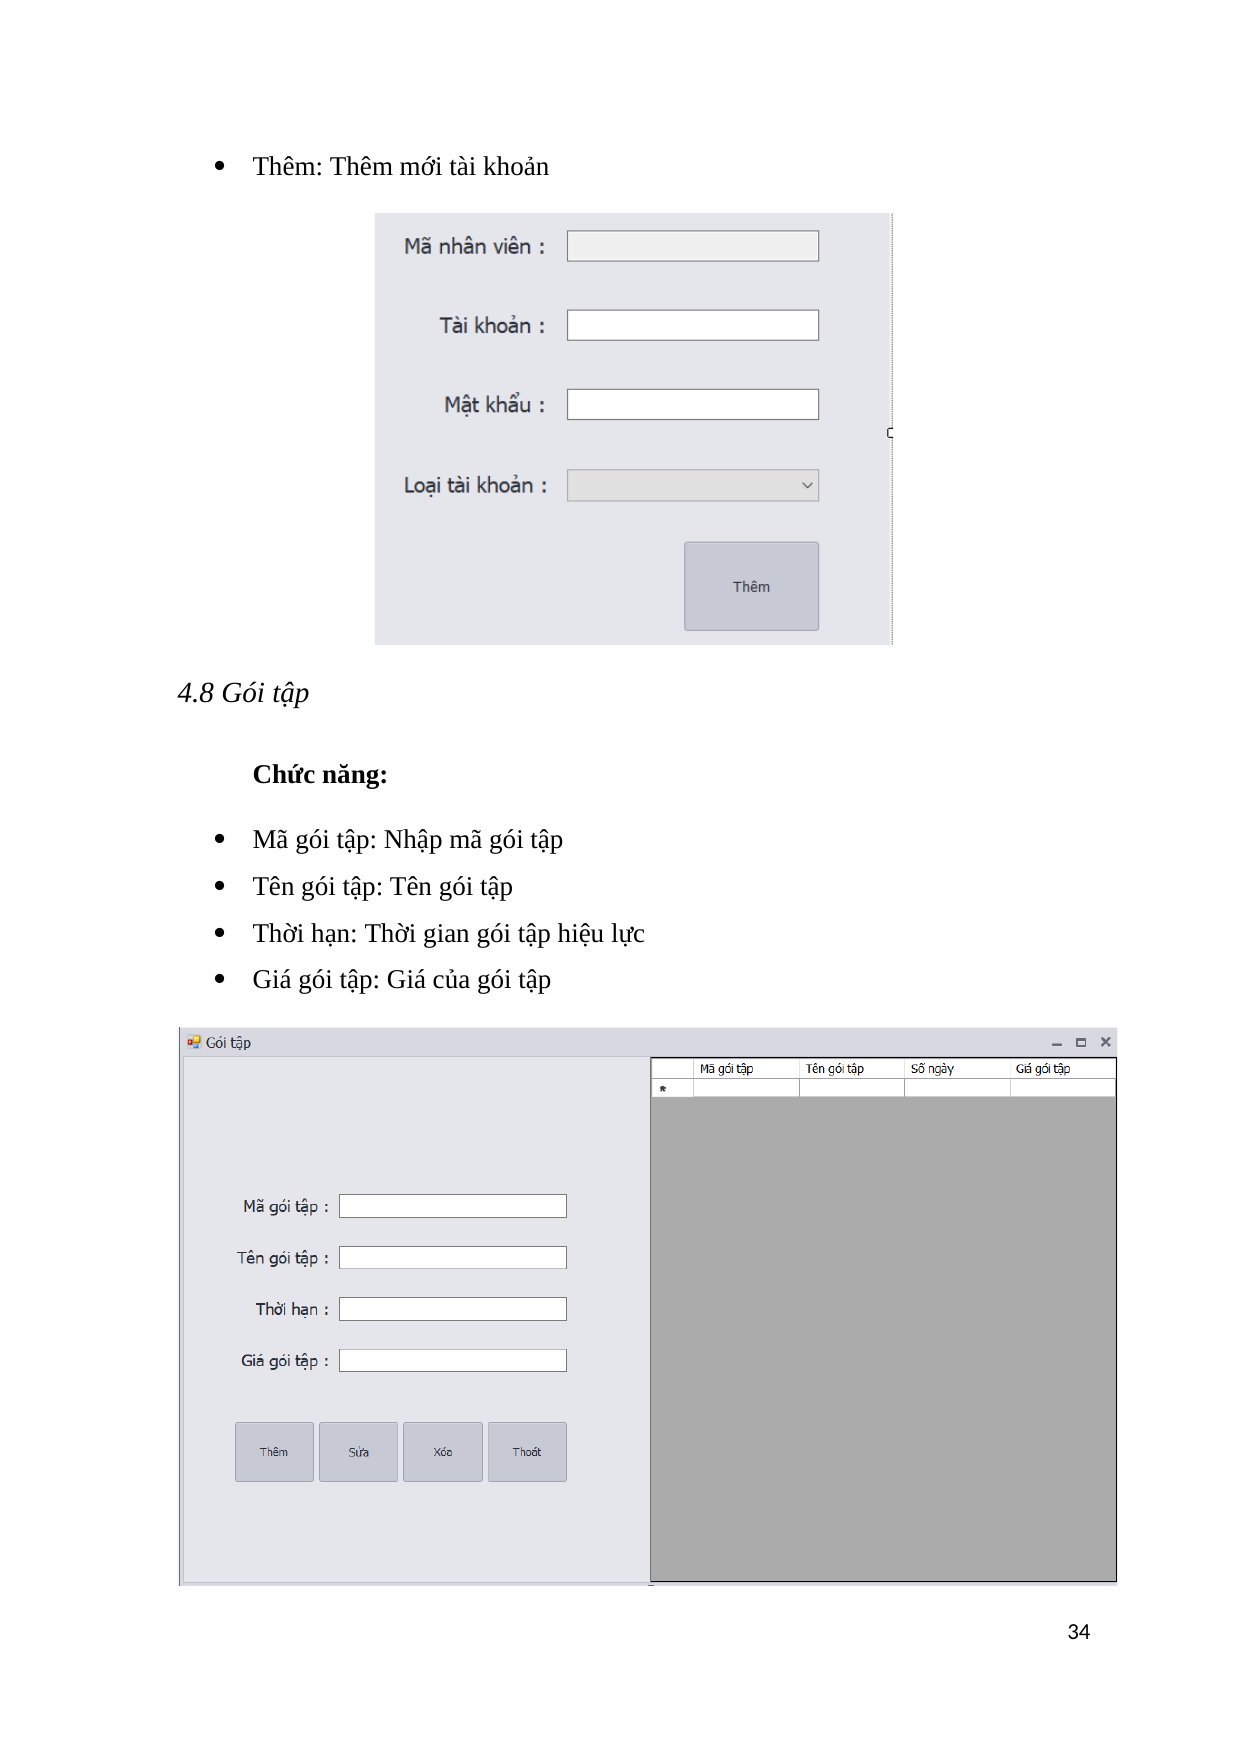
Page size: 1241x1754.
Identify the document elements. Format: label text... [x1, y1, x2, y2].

subtitle 4.8 Gói tập [177, 675, 1090, 709]
picture [177, 1027, 1118, 1586]
list Tên gói tập: Tên gói tập [215, 870, 1090, 901]
picture [374, 213, 894, 645]
list Mã gói tập: Nhập mã gói tập [215, 823, 1090, 854]
list Thời hạn: Thời gian gói tập hiệu lực [215, 917, 1090, 948]
text Chức năng: [177, 758, 1090, 789]
list Giá gói tập: Giá của gói tập [215, 964, 1090, 995]
list Thêm: Thêm mới tài khoản [215, 150, 1090, 181]
